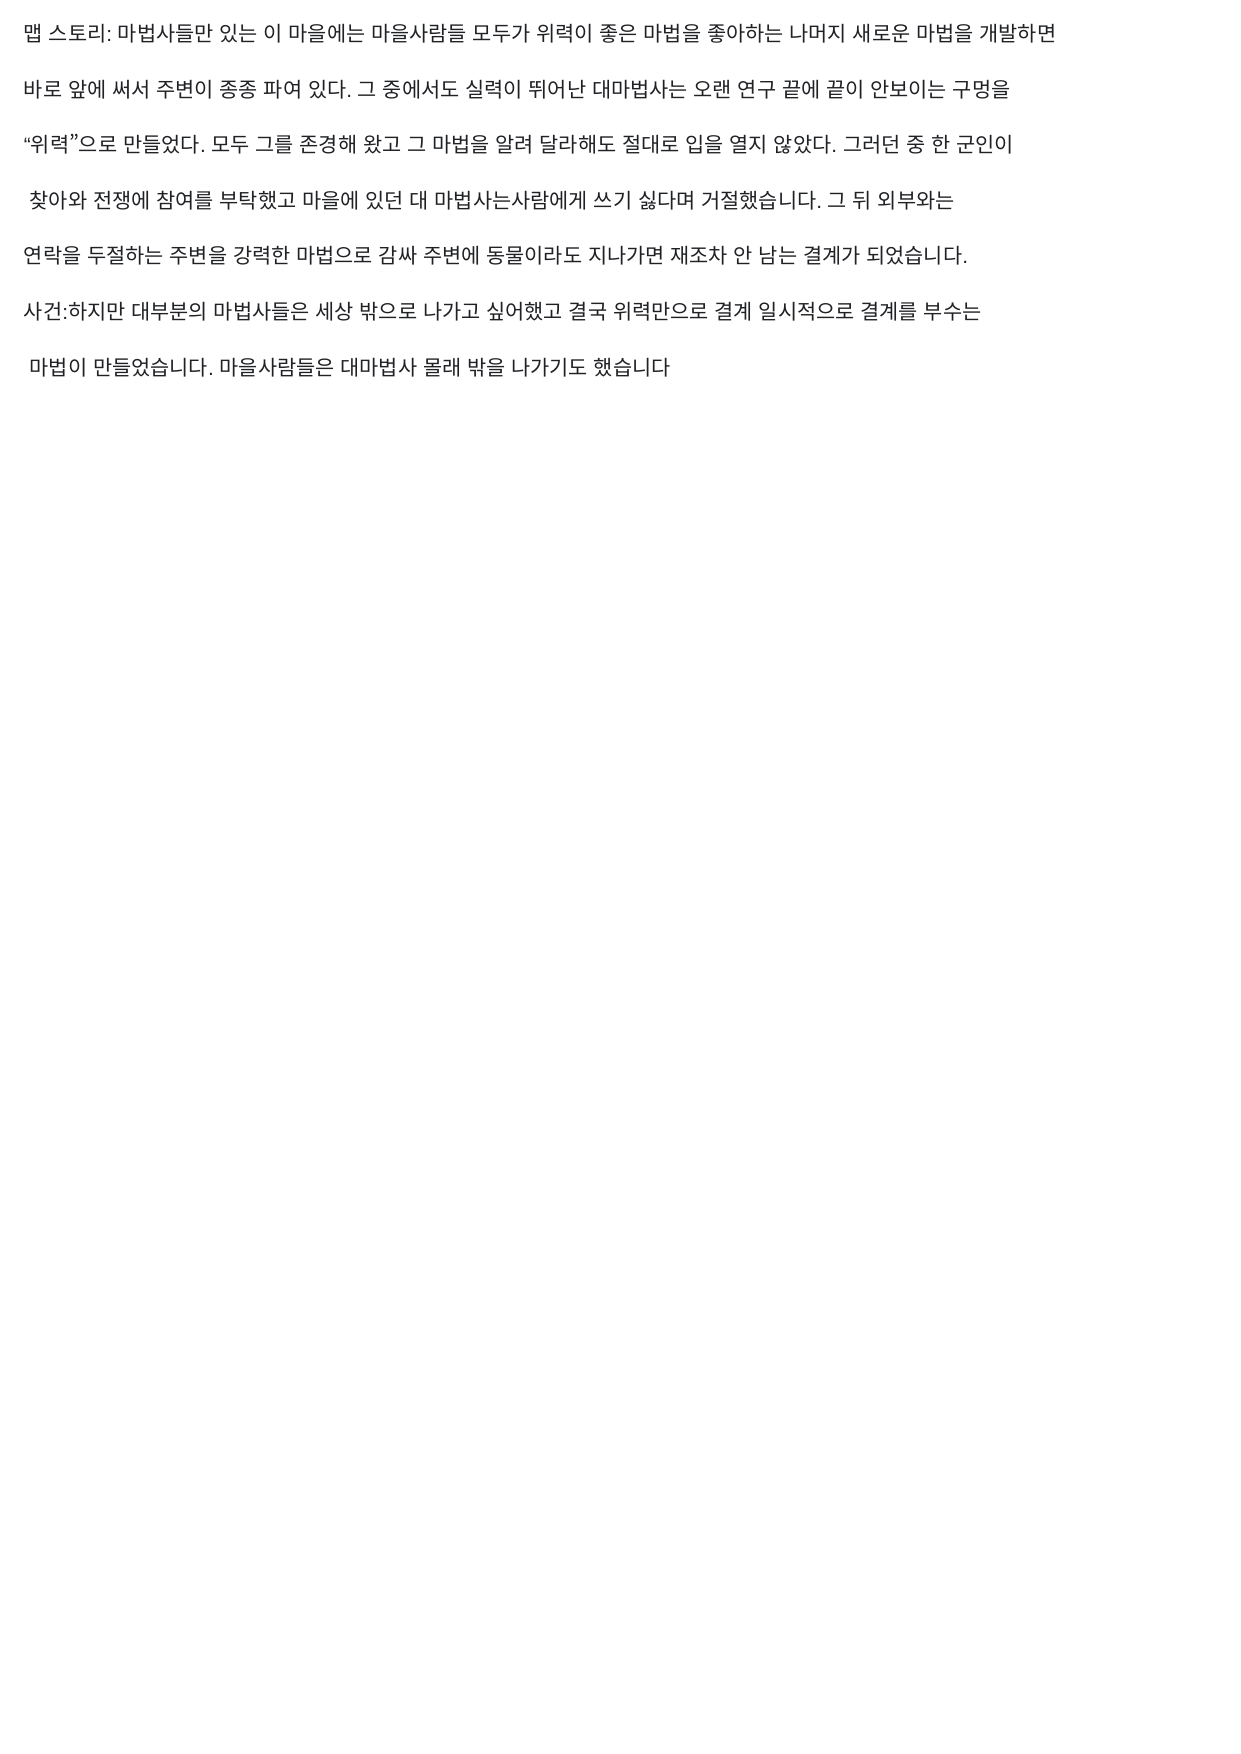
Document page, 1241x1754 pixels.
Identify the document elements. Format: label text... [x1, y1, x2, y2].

text 사건:하지만 대부분의 마법사들은 세상 밖으로 나가고 싶어했고 결국 위력만으로 결계 일시적으로 결계를 부수는 [24, 295, 1217, 326]
text “위력”으로 만들었다. 모두 그를 존경해 왔고 그 마법을 알려 달라해도 절대로 입을 열지 않았다. 그러던 중 한 군인이 [24, 129, 1217, 159]
text 마법이 만들었습니다. 마을사람들은 대마법사 몰래 밖을 나가기도 했습니다 [24, 351, 1217, 381]
text 맵 스토리: 마법사들만 있는 이 마을에는 마을사람들 모두가 위력이 좋은 마법을 좋아하는 나머지 새로운 마법을 개발하면 [24, 18, 1217, 48]
text 연락을 두절하는 주변을 강력한 마법으로 감싸 주변에 동물이라도 지나가면 재조차 안 남는 결계가 되었습니다. [24, 240, 1217, 270]
text 바로 앞에 써서 주변이 종종 파여 있다. 그 중에서도 실력이 뛰어난 대마법사는 오랜 연구 끝에 끝이 안보이는 구멍을 [24, 73, 1217, 103]
text 찾아와 전쟁에 참여를 부탁했고 마을에 있던 대 마법사는사람에게 쓰기 싫다며 거절했습니다. 그 뒤 외부와는 [24, 184, 1217, 214]
